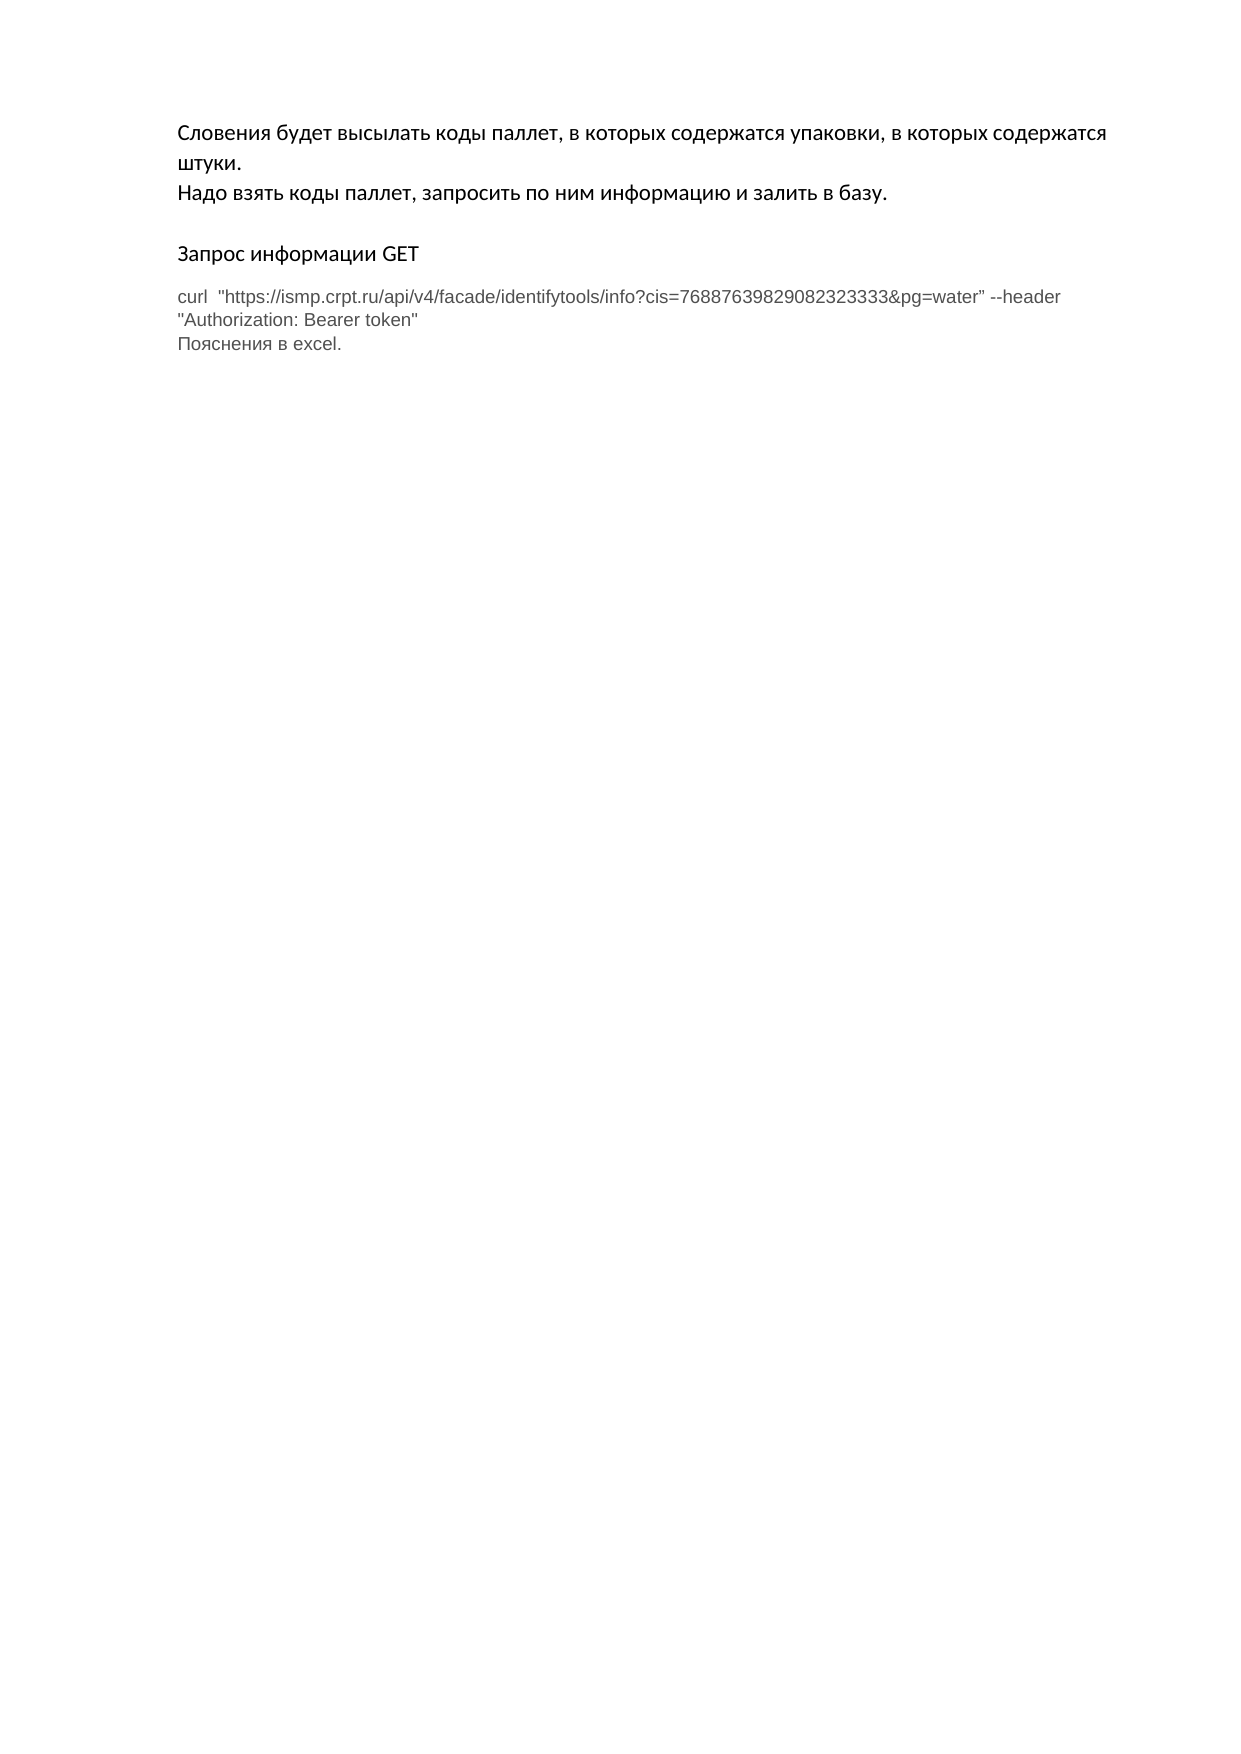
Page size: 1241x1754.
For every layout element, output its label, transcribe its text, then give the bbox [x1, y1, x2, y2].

text Словения будет высылать коды паллет, в которых содержатся упаковки, в которых содержатся штуки. Надо взять коды паллет, запросить по ним информацию и залить в базу. Запрос информации GET [177, 118, 1152, 267]
text curl "https://ismp.crpt.ru/api/v4/facade/identifytools/info?cis=76887639829082323333&pg=water” --header "Authorization: Bearer token" Пояснения в excel. [177, 286, 1152, 354]
